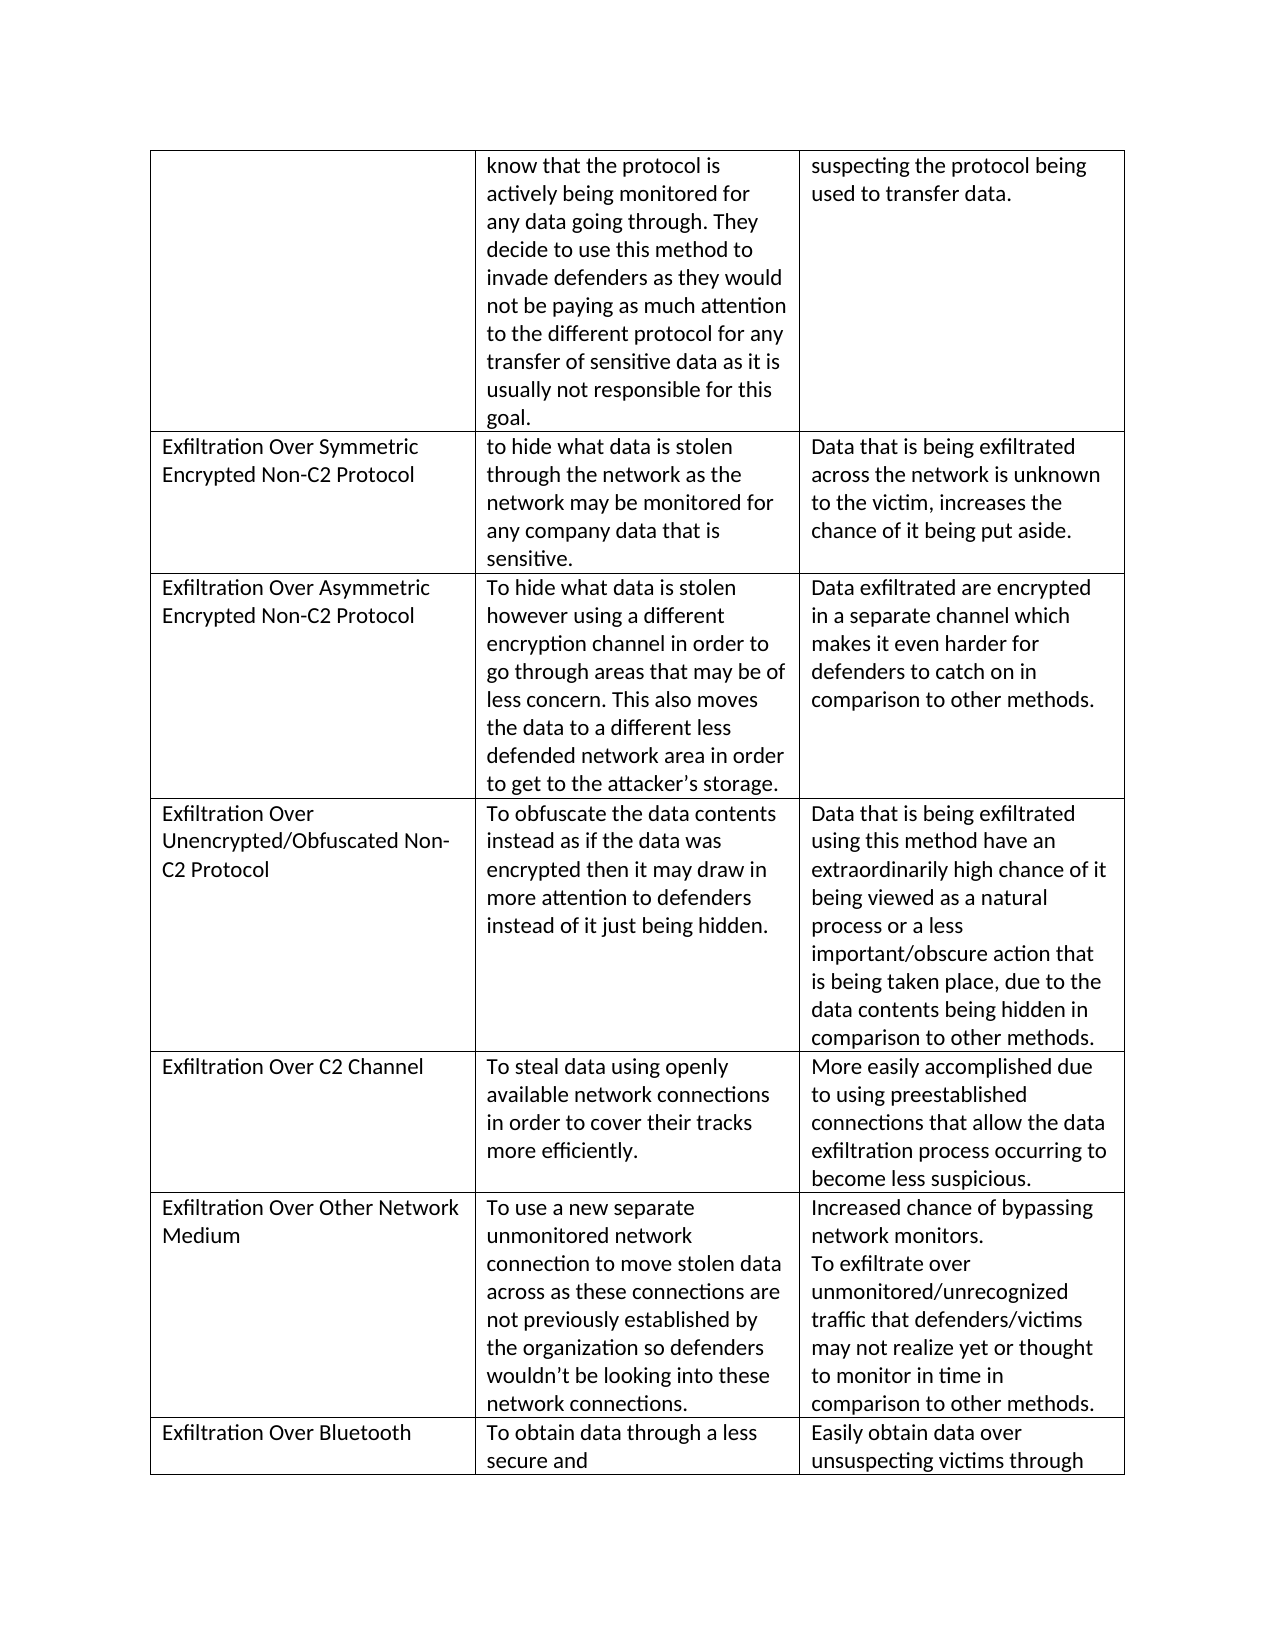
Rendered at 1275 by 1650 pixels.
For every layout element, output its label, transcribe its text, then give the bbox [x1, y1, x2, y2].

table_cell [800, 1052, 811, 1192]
table_cell To obfuscate the data contents instead as if the data was encrypted then it may draw in more attention to defenders instead of it just being hidden. [476, 799, 799, 1051]
table_cell Exfiltration Over Asymmetric Encrypted Non-C2 Protocol [151, 574, 475, 798]
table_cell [476, 151, 799, 431]
table_cell to hide what data is stolen through the network as the network may be monitored for any company data that is sensitive. [476, 432, 799, 572]
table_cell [151, 1418, 475, 1474]
table_cell Exfiltration Over Symmetric Encrypted Non-C2 Protocol [151, 432, 475, 572]
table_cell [151, 151, 475, 431]
table_cell Data that is being exfiltrated using this method have an extraordinarily high chance of it being viewed as a natural process or a less important/obscure action that is being taken place, due to the data contents being hidden in comparison to other methods. [963, 799, 1124, 1051]
table_cell Exfiltration Over C2 Channel [151, 1052, 475, 1192]
table_cell Data exfiltrated are encrypted in a separate channel which makes it even harder for defenders to catch on in comparison to other methods. [800, 574, 1124, 798]
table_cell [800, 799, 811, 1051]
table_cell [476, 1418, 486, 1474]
table_cell More easily accomplished due to using preestablished connections that allow the data exfiltration process occurring to become less suspicious. [1028, 1052, 1124, 1192]
table_cell To hide what data is stolen however using a different encryption channel in order to go through areas that may be of less concern. This also moves the data to a different less defended network area in order to get to the attacker’s storage. [476, 574, 799, 798]
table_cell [800, 151, 1124, 431]
table_cell To steal data using openly available network connections in order to cover their tracks more efficiently. [476, 1052, 799, 1192]
table_cell Exfiltration Over Unencrypted/Obfuscated Non-C2 Protocol [151, 799, 475, 1051]
table_cell Increased chance of bypassing network monitors. To exfiltrate over unmonitored/unrecognized traffic that defenders/victims may not realize yet or thought to monitor in time in comparison to other methods. [971, 1193, 1124, 1417]
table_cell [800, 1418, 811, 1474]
table_cell Data that is being exfiltrated across the network is unknown to the victim, increases the chance of it being put aside. [800, 432, 1124, 572]
table_cell To obtain data through a less secure and unmonitored/unaccounted for connection that is easily obtainable once the attacker is in the proximity. [588, 1418, 799, 1474]
table_cell To use a new separate unmonitored network connection to move stolen data across as these connections are not previously established by the organization so defenders wouldn’t be looking into these network connections. [688, 1193, 799, 1417]
table_cell Exfiltration Over Other Network Medium [151, 1193, 475, 1417]
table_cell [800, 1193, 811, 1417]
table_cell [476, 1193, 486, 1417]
